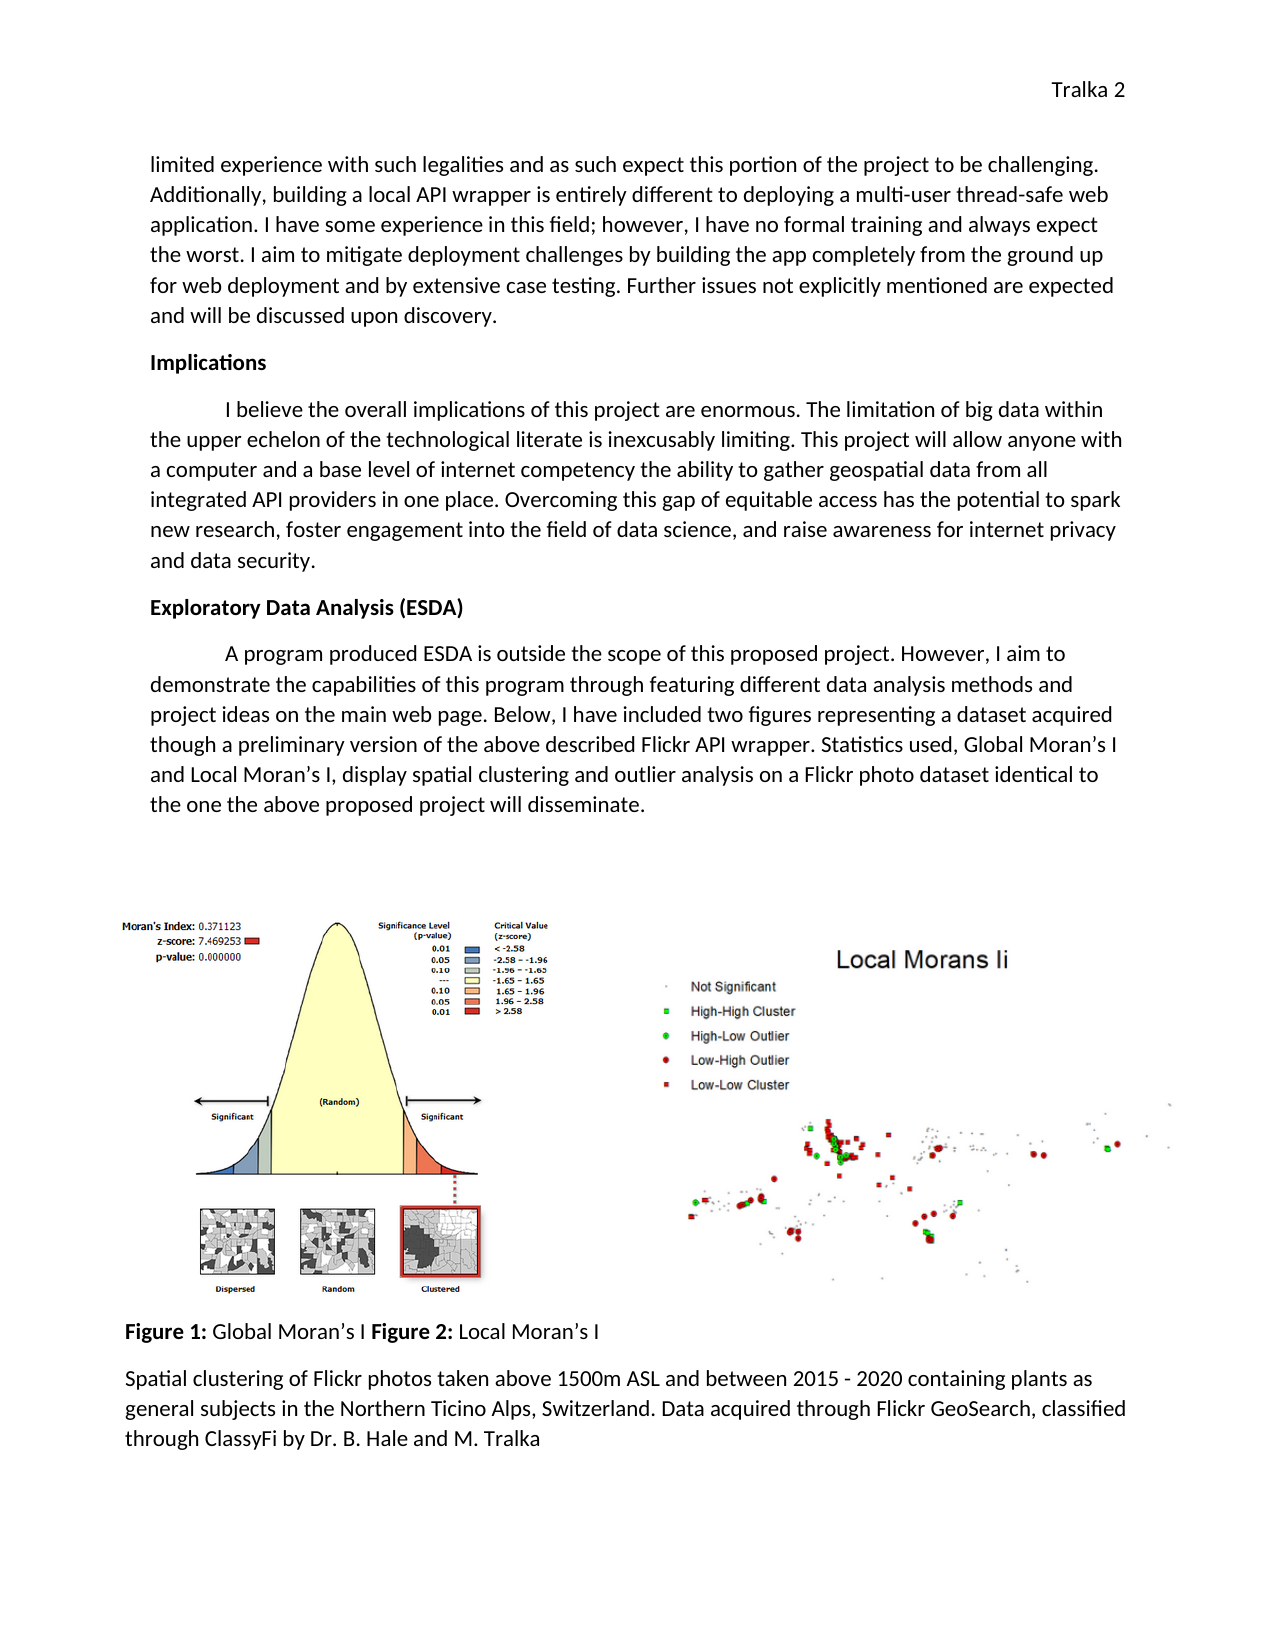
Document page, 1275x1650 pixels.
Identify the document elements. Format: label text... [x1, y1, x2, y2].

text Implications [150, 348, 1125, 376]
picture [579, 863, 1210, 1314]
text I believe the overall implications of this project are enormous. The limitation of big data within the upper echelon of the technological literate is inexcusably limiting. This project will allow anyone with a computer and a base level of internet competency the ability to gather geospatial data from all integrated API providers in one place. Overcoming this gap of equitable access has the potential to spark new research, foster engagement into the field of data science, and raise awareness for internet privacy and data security. [150, 395, 1125, 574]
picture [62, 909, 506, 1302]
text Exploratory Data Analysis (ESDA) [150, 593, 1125, 621]
text A program produced ESDA is outside the scope of this proposed project. However, I aim to demonstrate the capabilities of this program through featuring different data analysis methods and project ideas on the main web page. Below, I have included two figures representing a dataset acquired though a preliminary version of the above described Flickr API wrapper. Statistics used, Global Moran’s I and Local Moran’s I, display spatial clustering and outlier analysis on a Flickr photo dataset identical to the one the above proposed project will disseminate. [150, 639, 1125, 819]
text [150, 150, 1125, 329]
